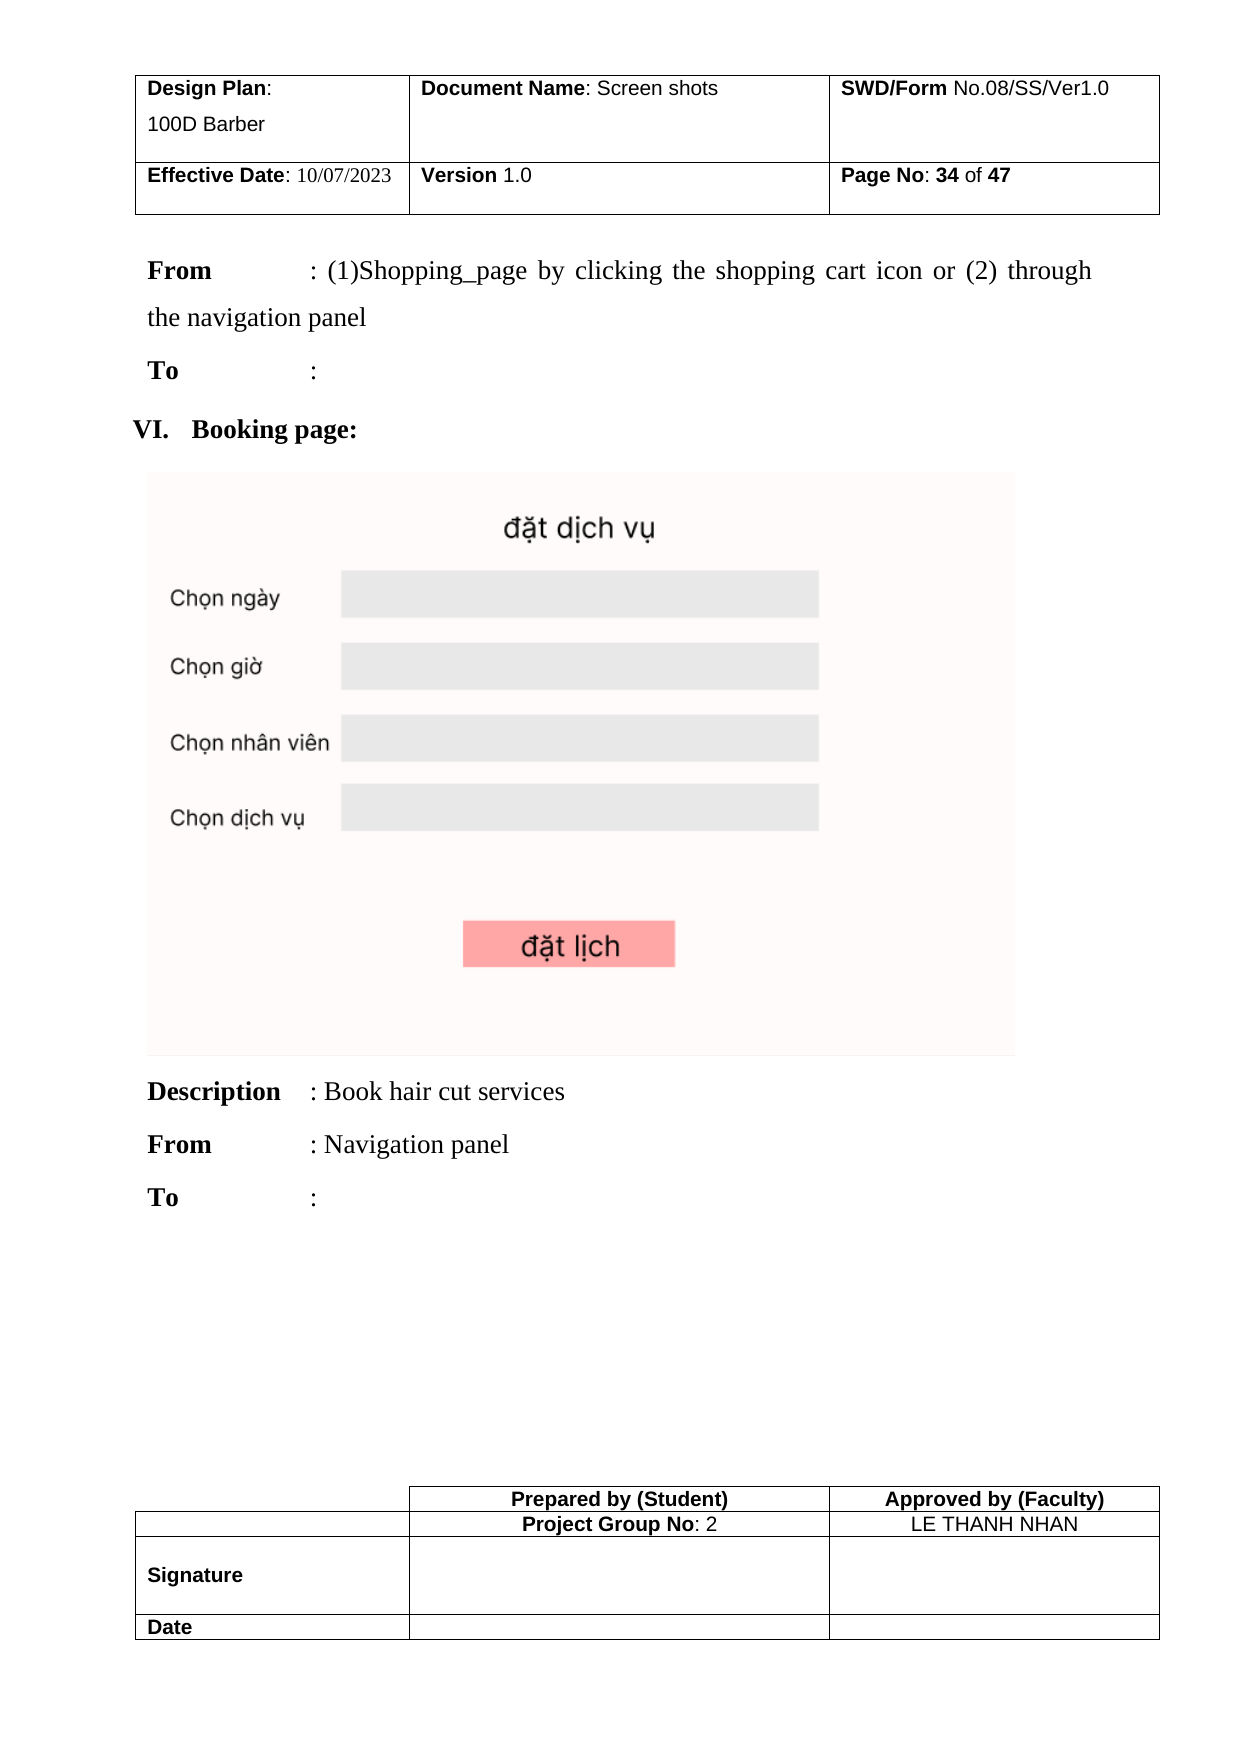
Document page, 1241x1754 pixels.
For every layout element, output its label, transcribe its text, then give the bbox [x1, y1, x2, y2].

text To : [147, 354, 1093, 385]
text From : Navigation panel [147, 1128, 1093, 1159]
text Description : Book hair cut services [147, 1075, 1093, 1106]
list Booking page: [132, 413, 1093, 444]
picture [147, 472, 1016, 1056]
text From : (1)Shopping_page by clicking the shopping cart icon or (2) through the navigation panel [147, 254, 1093, 332]
text To : [147, 1181, 1093, 1212]
